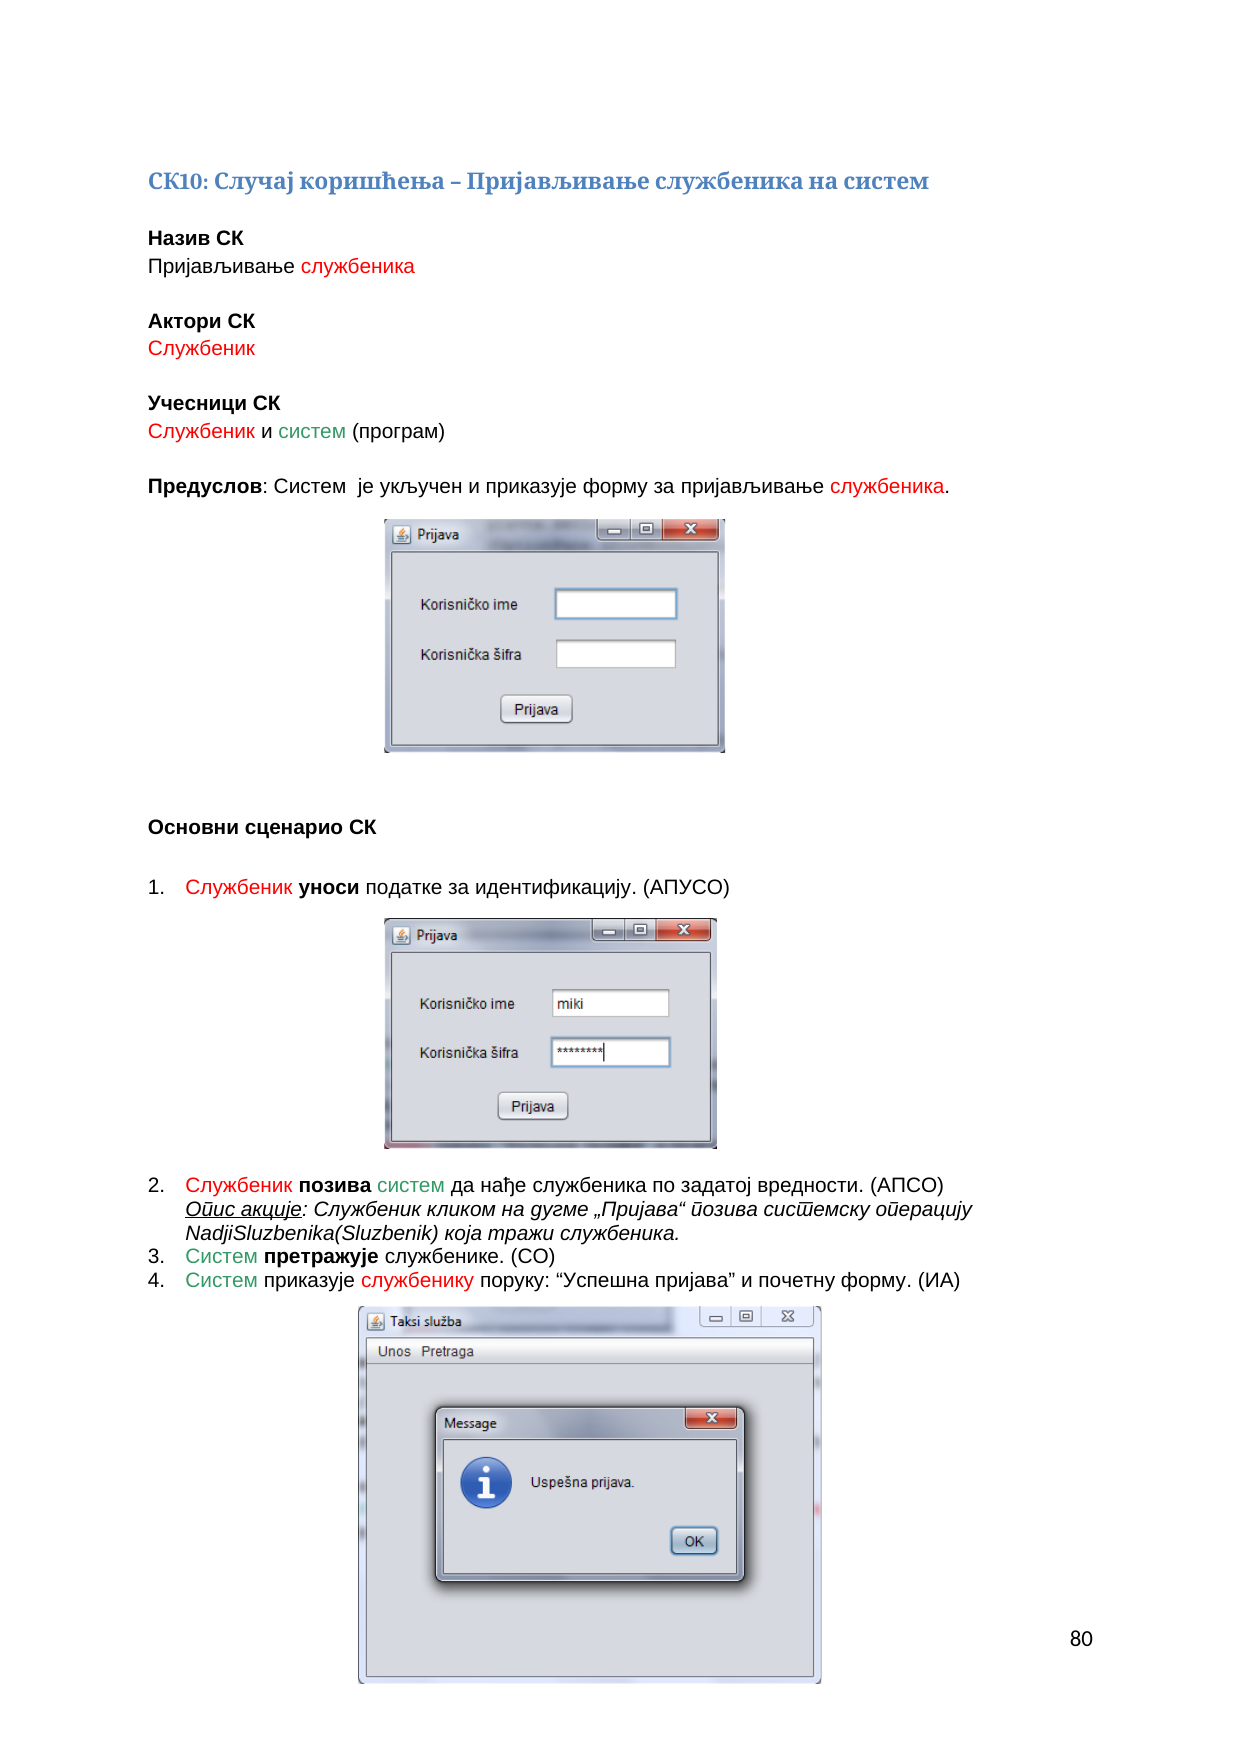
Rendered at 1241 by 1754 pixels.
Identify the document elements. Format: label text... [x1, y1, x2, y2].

text Основни сценарио СК [148, 815, 1093, 839]
list Службеник позива систем да нађе службеника по задатој вредности. (АПСО) [148, 1172, 1093, 1196]
text Назив СК [148, 226, 1093, 250]
subtitle СК10: Случај коришћења – Пријављивање службеника на систем [148, 168, 1093, 195]
picture [384, 918, 717, 1149]
text Актори СК [148, 309, 1093, 333]
text Службеник и систем (програм) [148, 419, 1093, 443]
picture [384, 519, 725, 753]
list Службеник уноси податке за идентификацију. (АПУСО) [148, 875, 1093, 899]
list Систем приказује службенику поруку: “Успешна пријава” и почетну форму. (ИА) [148, 1268, 1093, 1292]
text Учесници СК [148, 391, 1093, 415]
text Предуслов: Систем је укључен и приказује форму за пријављивање службеника. [148, 474, 1093, 498]
text Пријављивање службеника [148, 254, 1093, 278]
picture [358, 1306, 822, 1684]
list Опис акције: Службеник кликом на дугме „Пријава“ позива системску операцију NadjiSluzbenika(Sluzbenik) која тражи службеника. [185, 1196, 1093, 1244]
list Систем претражује службенике. (СО) [148, 1244, 1093, 1268]
text Службеник [148, 336, 1093, 360]
